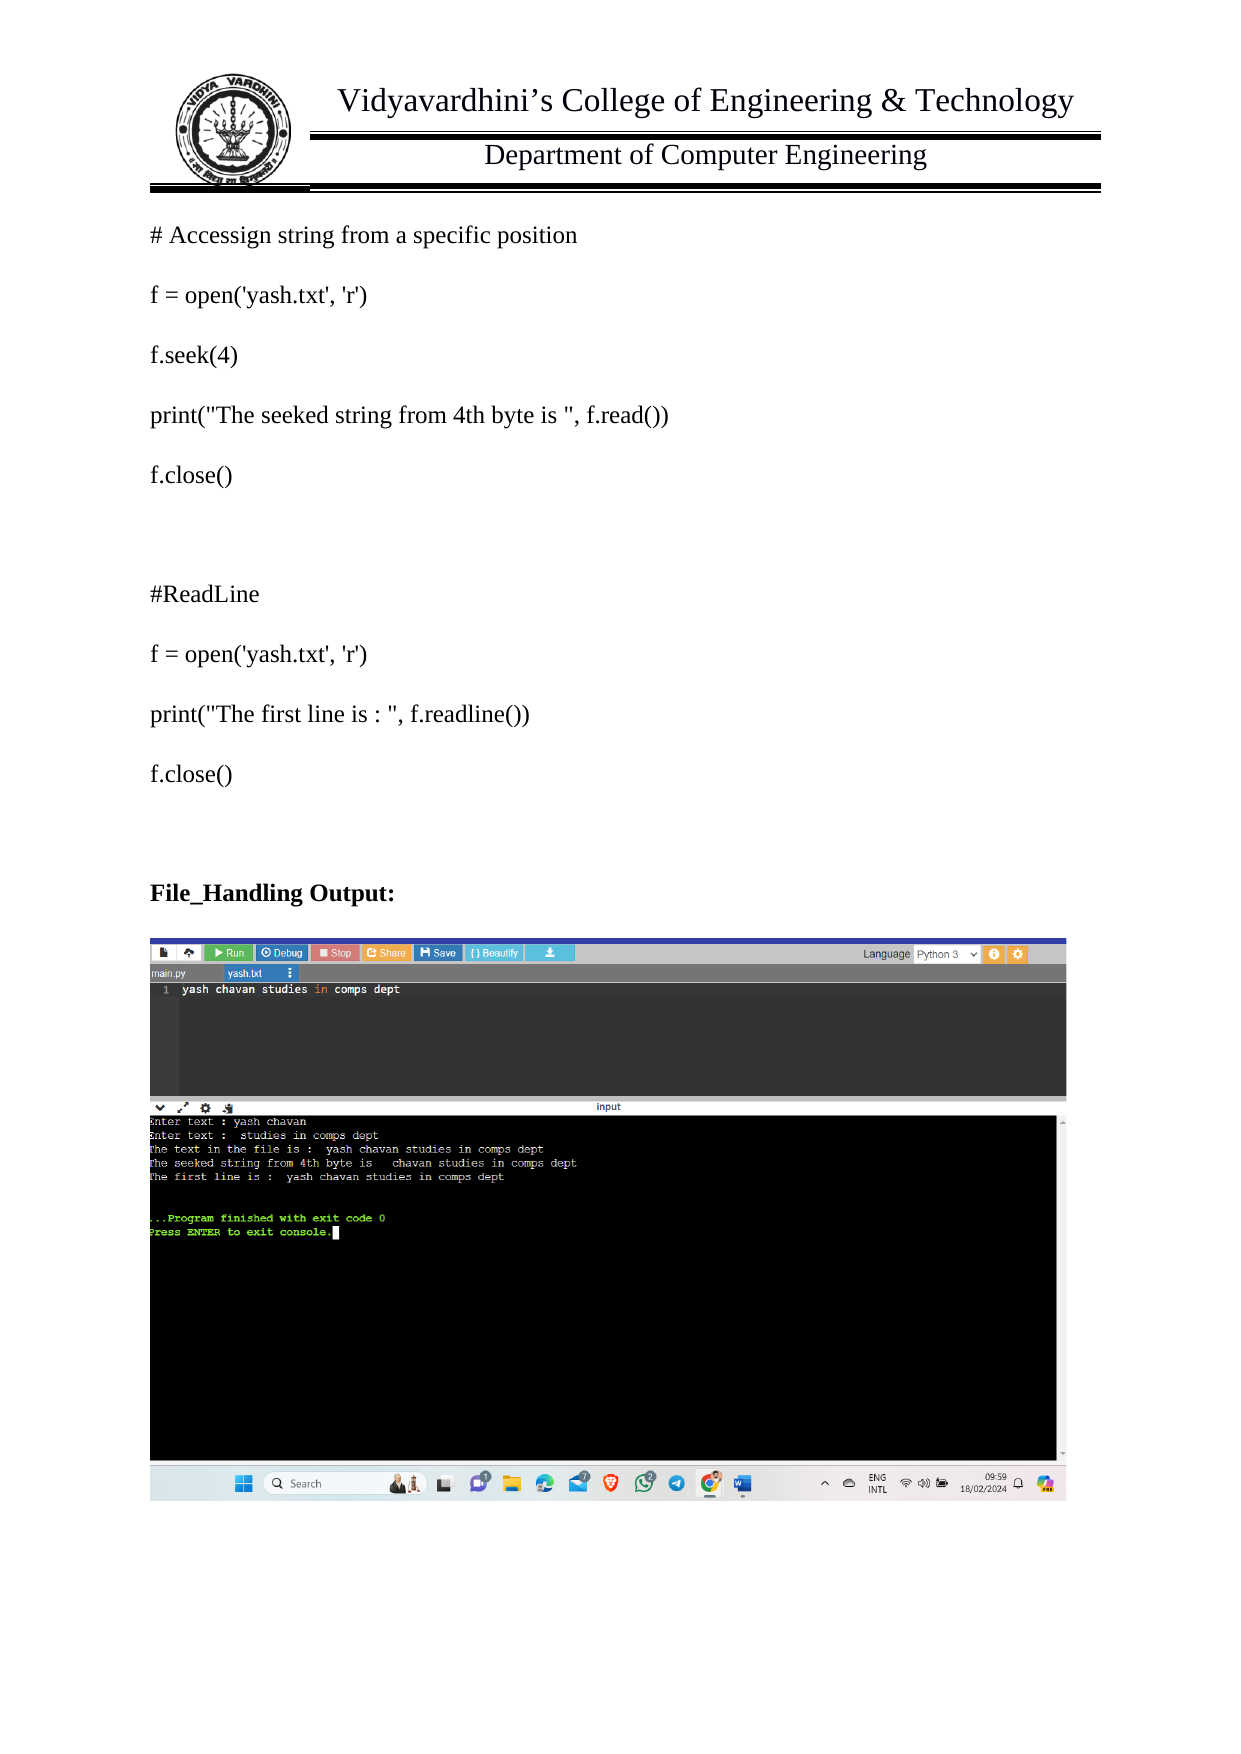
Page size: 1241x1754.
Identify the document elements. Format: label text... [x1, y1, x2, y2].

picture [150, 938, 1067, 1501]
text print("The seeked string from 4th byte is ", f.read()) [150, 400, 1090, 429]
text f.close() [150, 759, 1090, 787]
text # Accessign string from a specific position [150, 221, 1090, 249]
text f.seek(4) [150, 340, 1090, 369]
text f.close() [150, 460, 1090, 488]
picture [173, 73, 292, 183]
text #ReadLine [150, 579, 1090, 608]
text f = open('yash.txt', 'r') [150, 639, 1090, 668]
text File_Handling Output: [150, 878, 1090, 907]
text print("The first line is : ", f.readline()) [150, 699, 1090, 728]
text f = open('yash.txt', 'r') [150, 280, 1090, 309]
